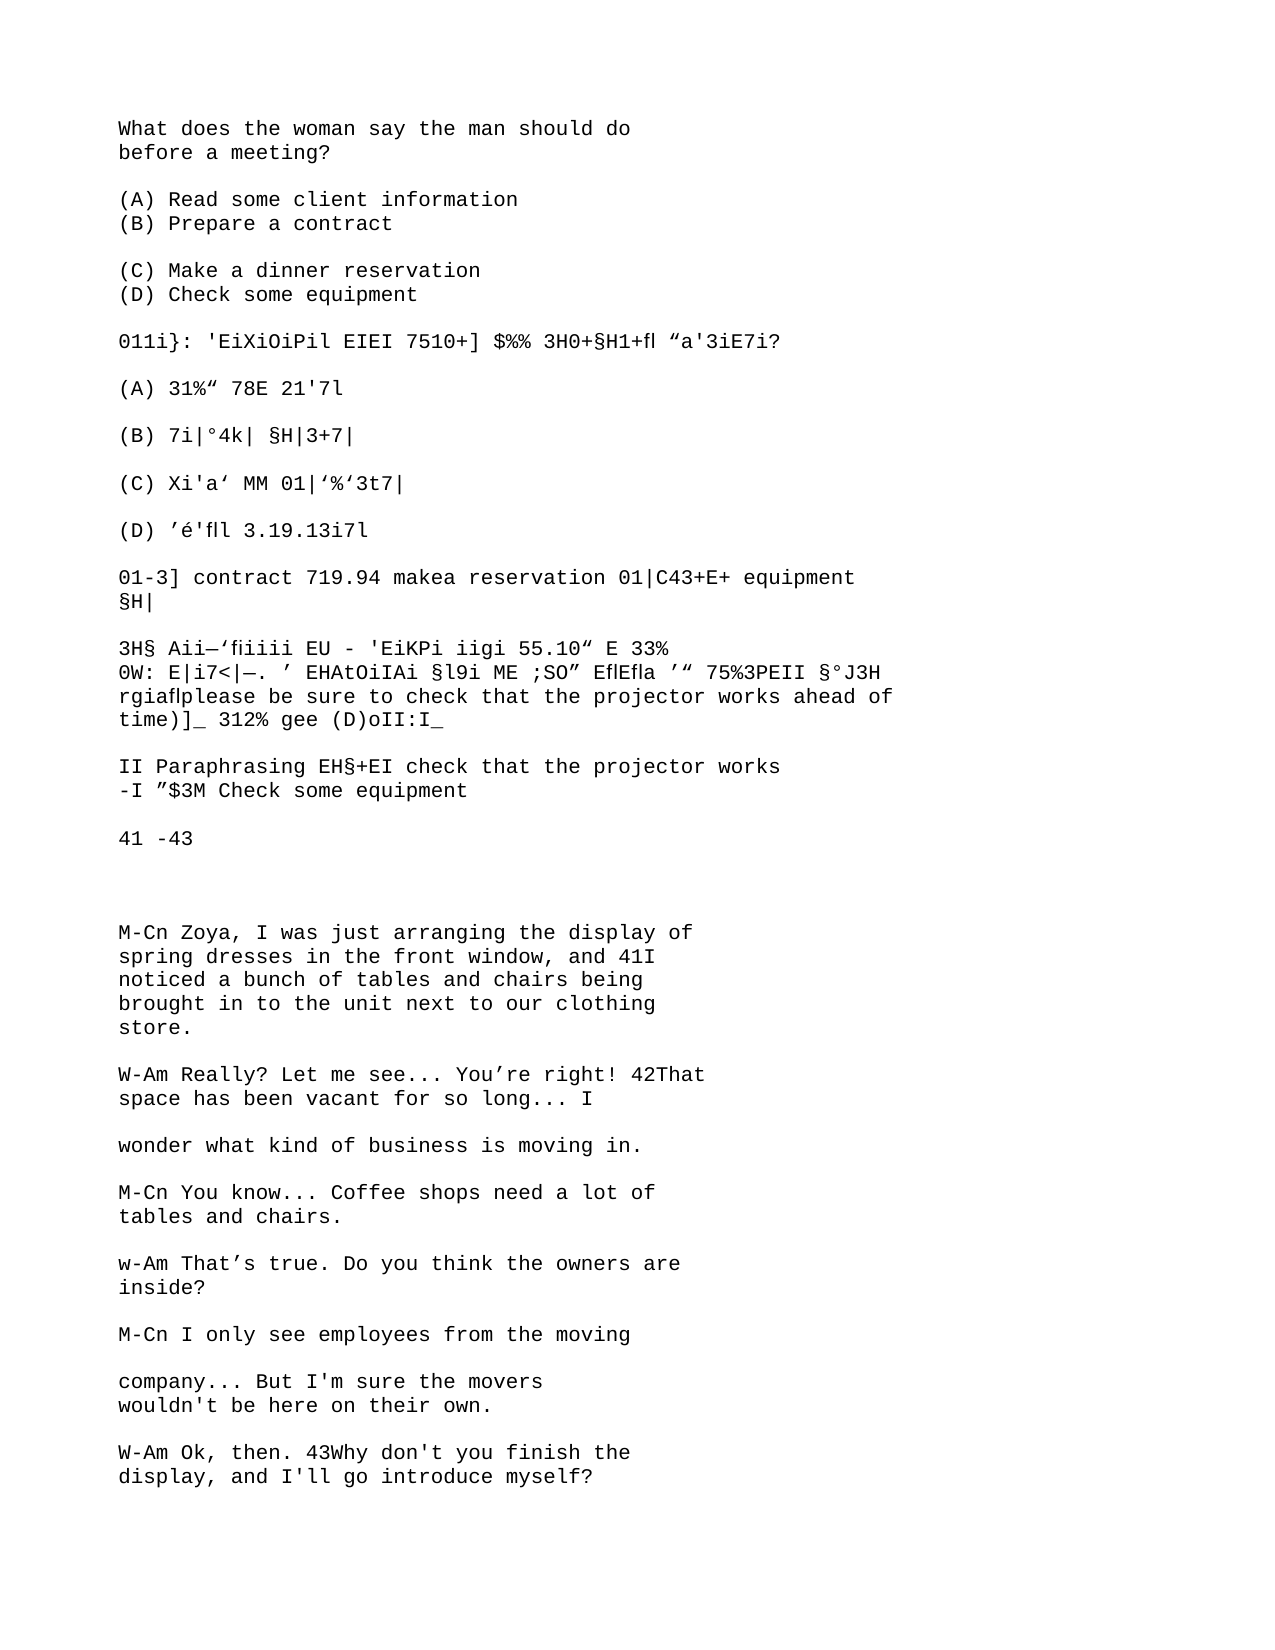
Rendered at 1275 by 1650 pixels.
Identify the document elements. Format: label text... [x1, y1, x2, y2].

text 01-3] contract 719.94 makea reservation 01|C43+E+ equipment [118, 567, 1157, 591]
text (B) Prepare a contract [118, 213, 1157, 236]
text wouldn't be here on their own. [118, 1395, 1157, 1419]
text -I ”$3M Check some equipment [118, 780, 1157, 804]
text time)]_ 312% gee (D)oII:I_ [118, 709, 1157, 733]
text (C) Xi'a‘ MM 01|‘%‘3t7| [118, 473, 1157, 496]
text (D) Check some equipment [118, 284, 1157, 307]
text W-Am Really? Let me see... You’re right! 42That [118, 1064, 1157, 1088]
text (A) Read some client information [118, 189, 1157, 213]
text 3H§ Aii—‘ﬁiiii EU - 'EiKPi iigi 55.10“ E 33% [118, 638, 1157, 662]
text display, and I'll go introduce myself? [118, 1466, 1157, 1489]
text spring dresses in the front window, and 41I [118, 946, 1157, 969]
text inside? [118, 1277, 1157, 1300]
text M-Cn I only see employees from the moving [118, 1324, 1157, 1348]
text rgiaﬂplease be sure to check that the projector works ahead of [118, 686, 1157, 709]
text 41 -43 [118, 827, 1157, 851]
text before a meeting? [118, 142, 1157, 165]
text company... But I'm sure the movers [118, 1371, 1157, 1395]
text brought in to the unit next to our clothing [118, 993, 1157, 1017]
text M-Cn You know... Coffee shops need a lot of [118, 1182, 1157, 1206]
text (B) 7i|°4k| §H|3+7| [118, 426, 1157, 449]
text §H| [118, 591, 1157, 615]
text (A) 31%“ 78E 21'7l [118, 378, 1157, 402]
text w-Am That’s true. Do you think the owners are [118, 1253, 1157, 1277]
text W-Am Ok, then. 43Why don't you finish the [118, 1442, 1157, 1466]
text (C) Make a dinner reservation [118, 260, 1157, 284]
text II Paraphrasing EH§+EI check that the projector works [118, 757, 1157, 780]
text store. [118, 1017, 1157, 1040]
text (D) ’é'ﬂl 3.19.13i7l [118, 520, 1157, 544]
text noticed a bunch of tables and chairs being [118, 969, 1157, 993]
text wonder what kind of business is moving in. [118, 1135, 1157, 1158]
text 011i}: 'EiXiOiPil EIEI 7510+] $%% 3H0+§H1+ﬂ “a'3iE7i? [118, 331, 1157, 354]
text tables and chairs. [118, 1206, 1157, 1229]
text space has been vacant for so long... I [118, 1088, 1157, 1111]
text 0W: E|i7<|—. ’ EHAtOiIAi §l9i ME ;SO” EﬂEﬂa ’“ 75%3PEII §°J3H [118, 662, 1157, 686]
text M-Cn Zoya, I was just arranging the display of [118, 922, 1157, 946]
text What does the woman say the man should do [118, 118, 1157, 142]
